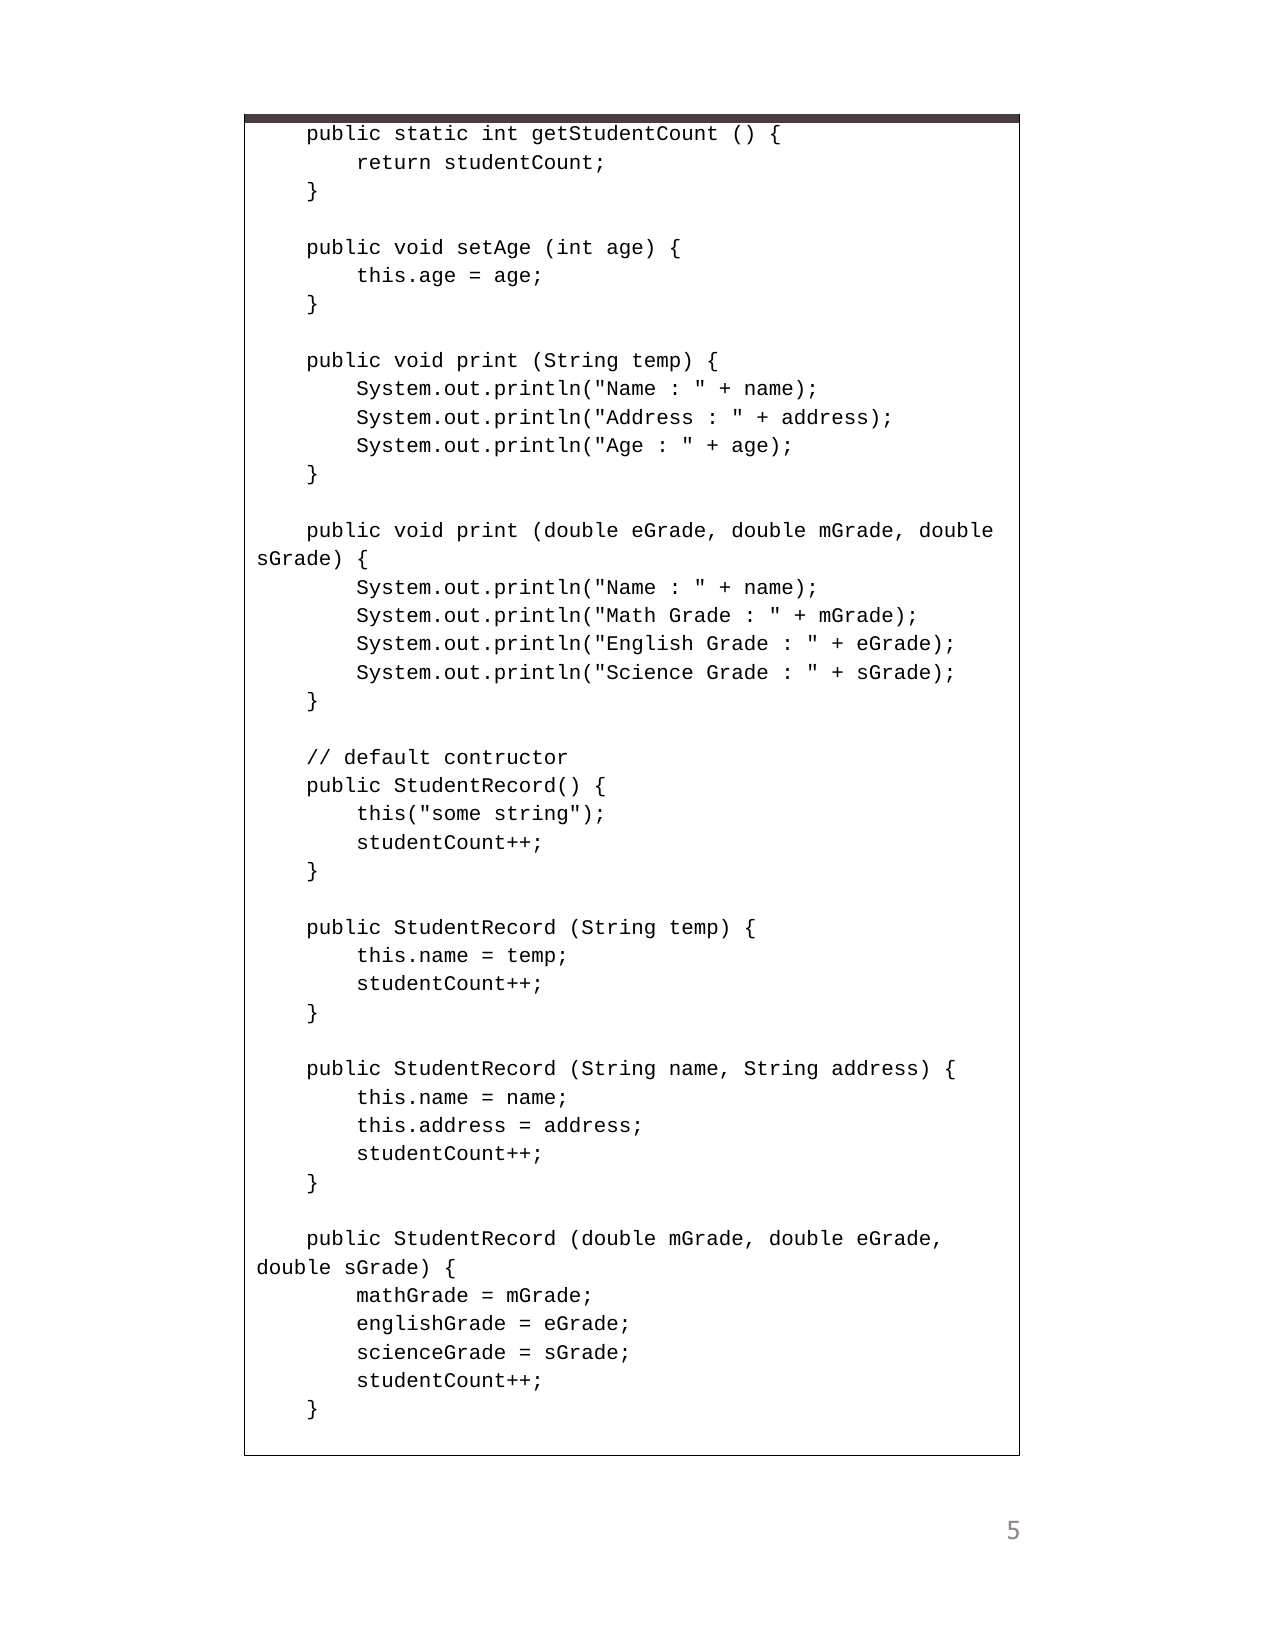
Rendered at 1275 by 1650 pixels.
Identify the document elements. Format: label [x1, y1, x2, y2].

table_header [245, 123, 1019, 1455]
